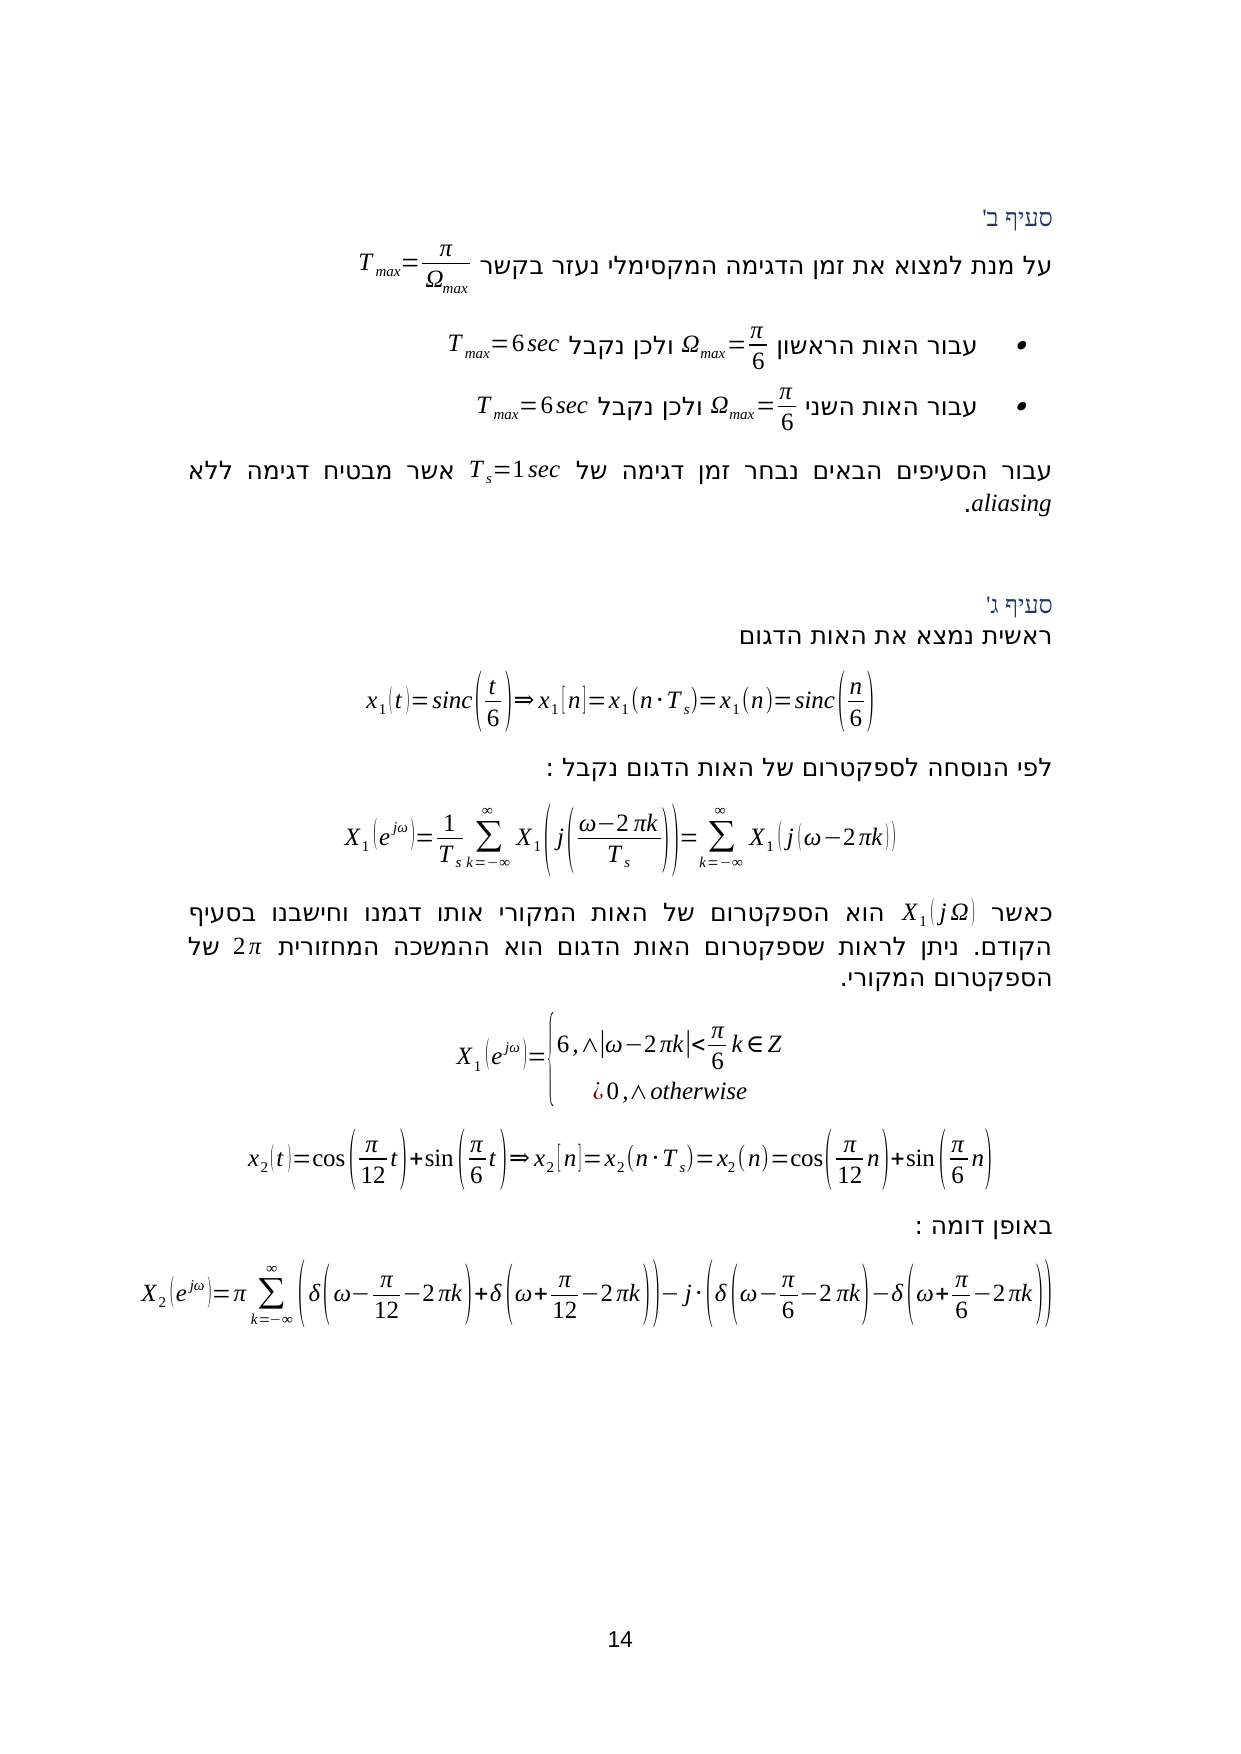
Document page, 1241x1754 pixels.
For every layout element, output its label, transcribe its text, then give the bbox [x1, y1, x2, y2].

text כאשר הוא הספקטרום של האות המקורי אותו דגמנו וחישבנו בסעיף הקודם. ניתן לראות שספקטרום האות הדגום הוא ההמשכה המחזורית של הספקטרום המקורי. [187, 897, 1053, 993]
text ראשית נמצא את האות הדגום [187, 622, 1053, 651]
list עבור האות הראשון ולכן נקבל [187, 316, 1015, 375]
list עבור האות השני ולכן נקבל [187, 377, 1015, 436]
subtitle סעיף ב' [187, 203, 1053, 232]
text באופן דומה : [187, 1211, 1053, 1240]
text על מנת למצוא את זמן הדגימה המקסימלי נעזר בקשר [187, 234, 1053, 297]
text לפי הנוסחה לספקטרום של האות הדגום נקבל : [187, 753, 1053, 783]
subtitle סעיף ג' [187, 591, 1053, 619]
text עבור הסעיפים הבאים נבחר זמן דגימה של אשר מבטיח דגימה ללא . [187, 455, 1053, 518]
